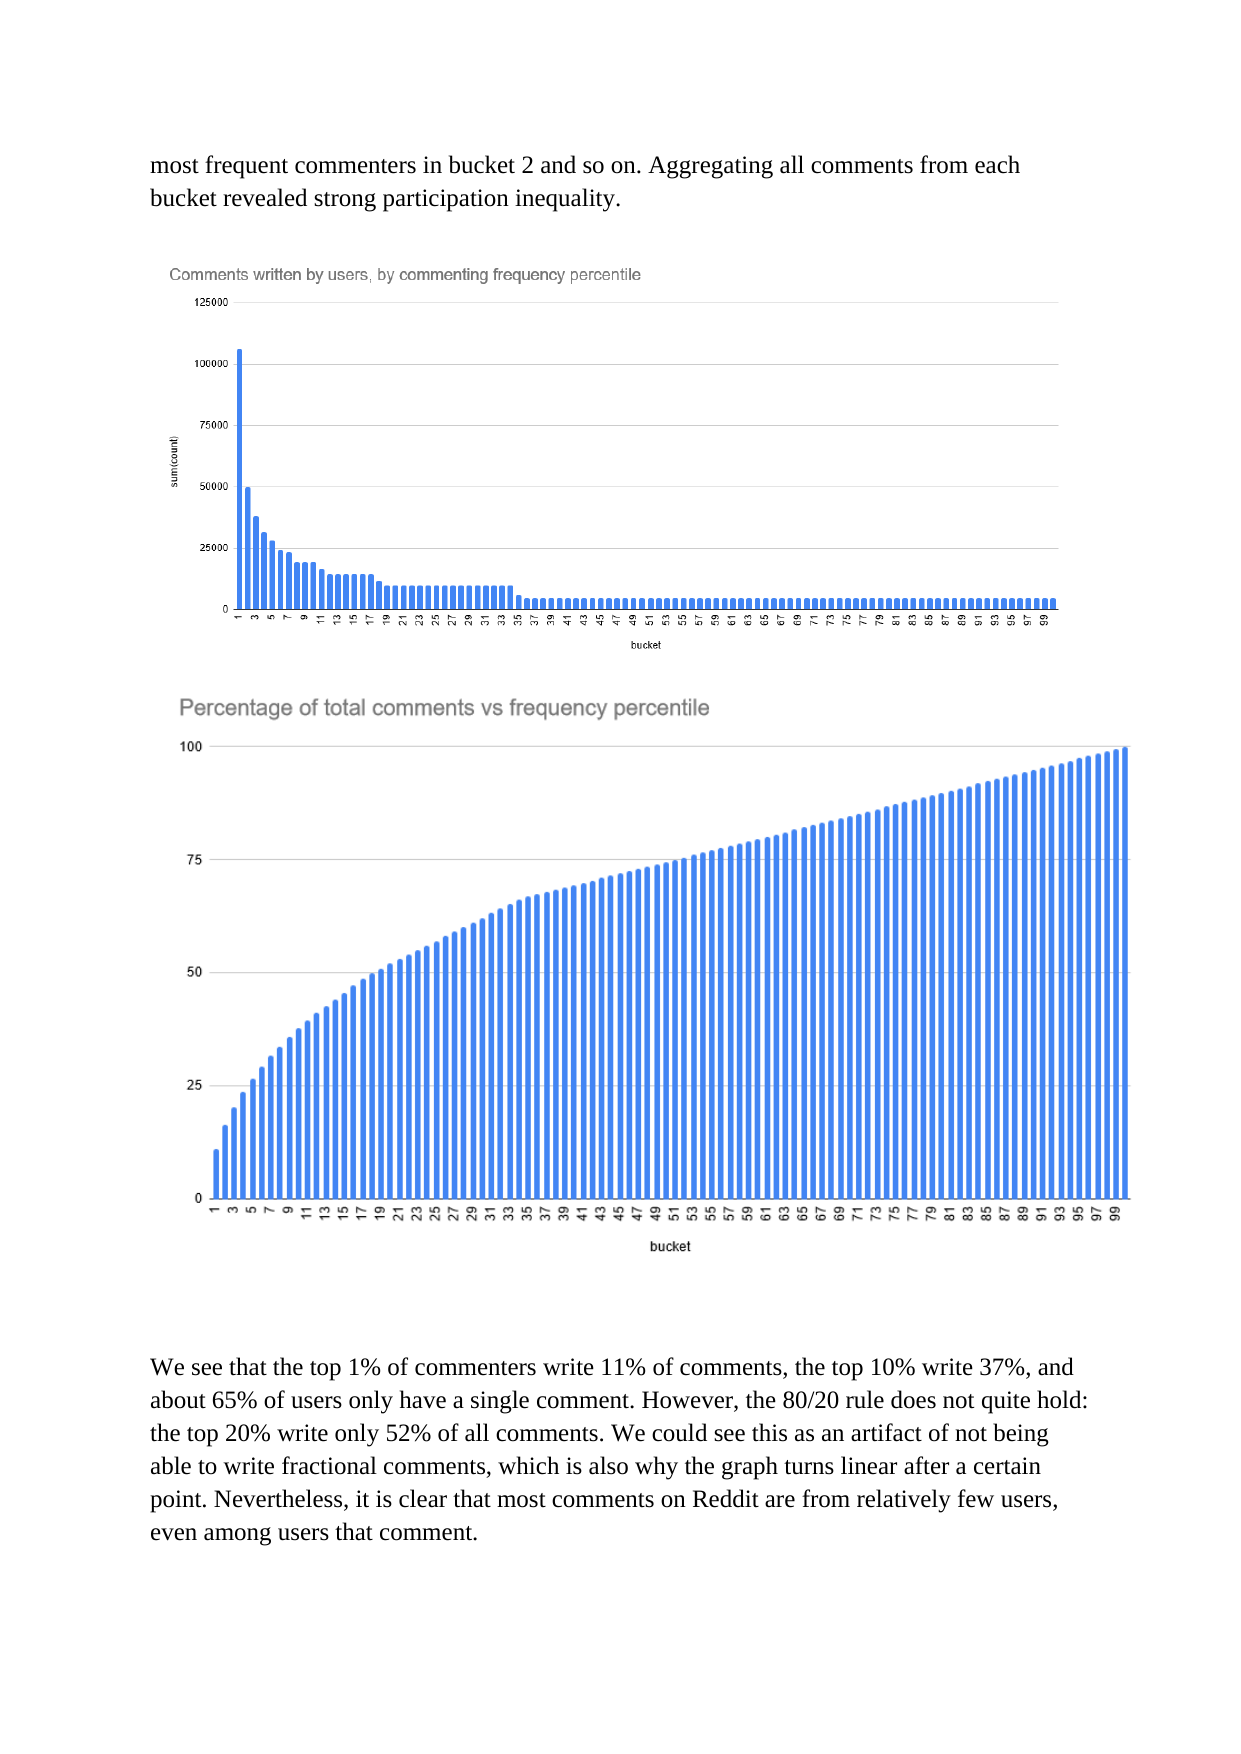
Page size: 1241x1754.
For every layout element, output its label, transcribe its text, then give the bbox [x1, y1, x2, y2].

text We see that the top 1% of commenters write 11% of comments, the top 10% write 37%, and about 65% of users only have a single comment. However, the 80/20 rule does not quite hold: the top 20% write only 52% of all comments. We could see this as an artifact of not being able to write fractional comments, which is also why the graph turns linear after a certain point. Nevertheless, it is clear that most comments on Reddit are from relatively few users, even among users that comment. [150, 1352, 1090, 1546]
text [150, 150, 1090, 212]
picture [150, 670, 1159, 1282]
picture [150, 249, 1076, 667]
